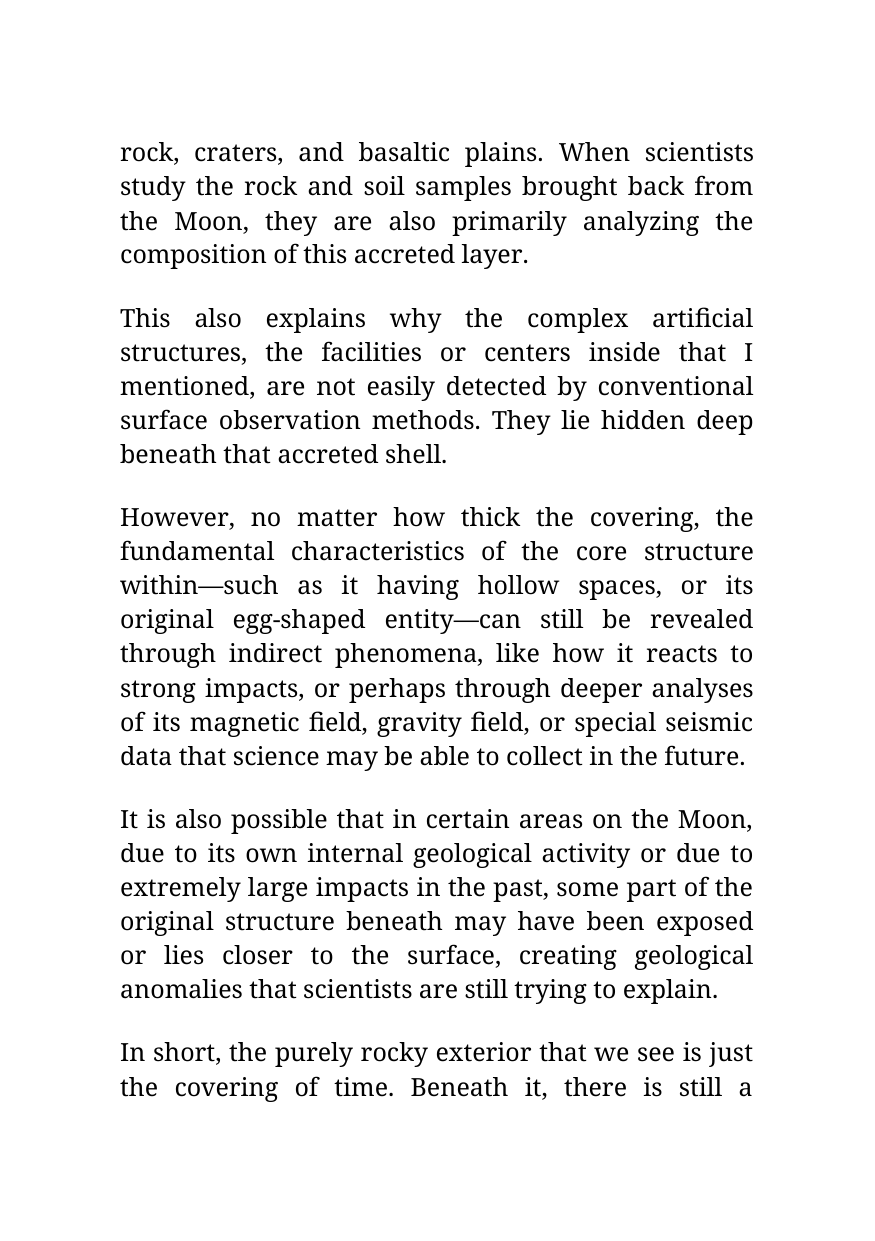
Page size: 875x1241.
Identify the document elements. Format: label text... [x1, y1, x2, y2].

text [120, 135, 754, 271]
text It is also possible that in certain areas on the Moon, due to its own internal geological activity or due to extremely large impacts in the past, some part of the original structure beneath may have been exposed or lies closer to the surface, creating geological anomalies that scientists are still trying to explain. [120, 802, 754, 1006]
text However, no matter how thick the covering, the fundamental characteristics of the core structure within—such as it having hollow spaces, or its original egg-shaped entity—can still be revealed through indirect phenomena, like how it reacts to strong impacts, or perhaps through deeper analyses of its magnetic field, gravity field, or special seismic data that science may be able to collect in the future. [120, 500, 754, 772]
text This also explains why the complex artificial structures, the facilities or centers inside that I mentioned, are not easily detected by conventional surface observation methods. They lie hidden deep beneath that accreted shell. [120, 300, 754, 471]
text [120, 1035, 754, 1103]
